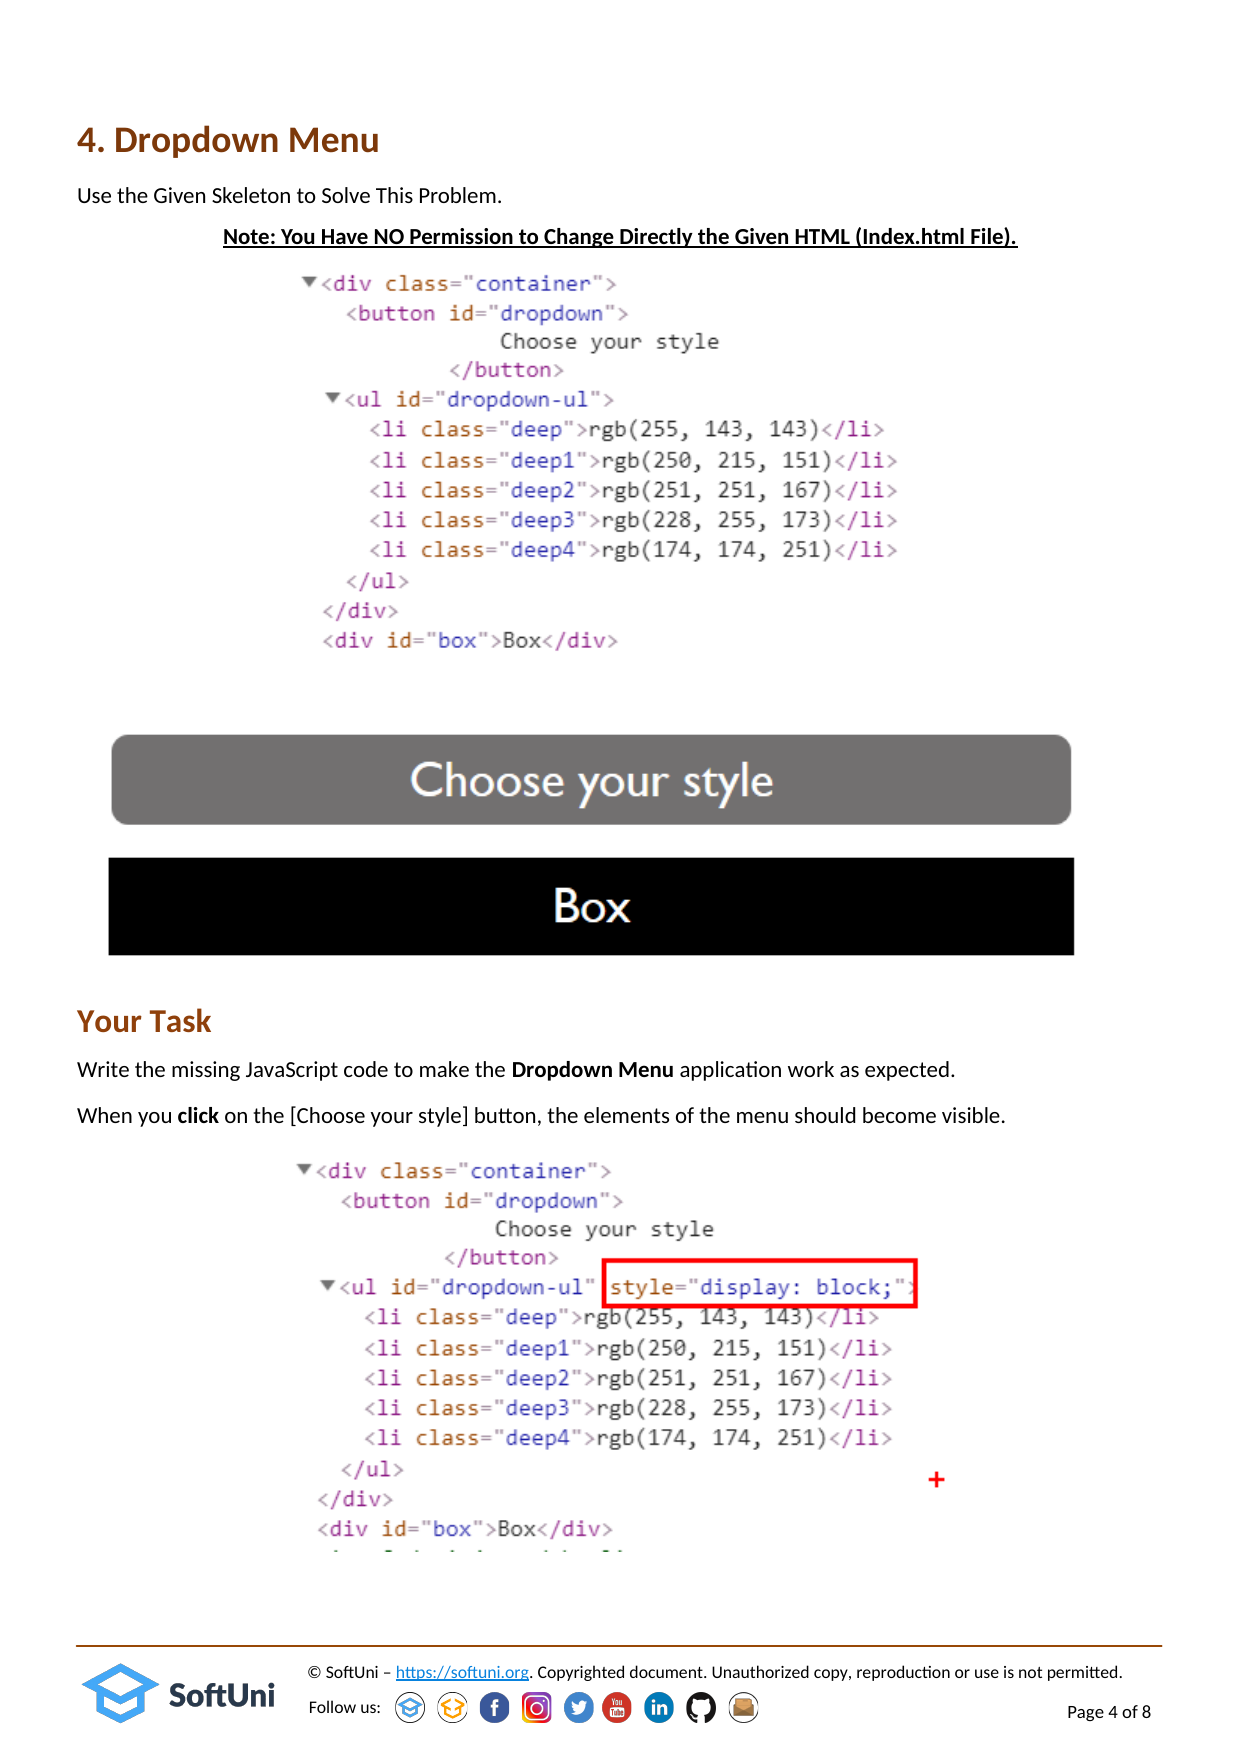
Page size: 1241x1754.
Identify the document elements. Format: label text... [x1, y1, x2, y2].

text Write the missing JavaScript code to make the Dropdown Menu application work as expected. [77, 1055, 1163, 1083]
picture [665, 1714, 674, 1723]
subtitle Use the Given Skeleton to Solve This Problem. [77, 181, 1163, 209]
picture [75, 1658, 281, 1729]
picture [522, 1692, 552, 1723]
picture [76, 723, 1164, 984]
subtitle Dropdown Menu [77, 116, 1163, 162]
picture [644, 1714, 653, 1723]
picture [665, 1692, 674, 1701]
picture [266, 266, 974, 662]
picture [437, 1692, 468, 1723]
picture [658, 1705, 667, 1714]
picture [479, 1692, 510, 1723]
picture [264, 1158, 976, 1552]
picture [602, 1692, 632, 1723]
text When you click on the [Choose your style] button, the elements of the menu should become visible. [77, 1099, 1163, 1129]
picture [686, 1692, 716, 1723]
picture [395, 1692, 425, 1723]
subtitle Your Task [77, 1000, 1163, 1041]
picture [564, 1692, 594, 1723]
picture [728, 1692, 759, 1723]
text Note: You Have NO Permission to Change Directly the Given HTML (Index.html File). [77, 222, 1163, 250]
picture [644, 1692, 653, 1701]
